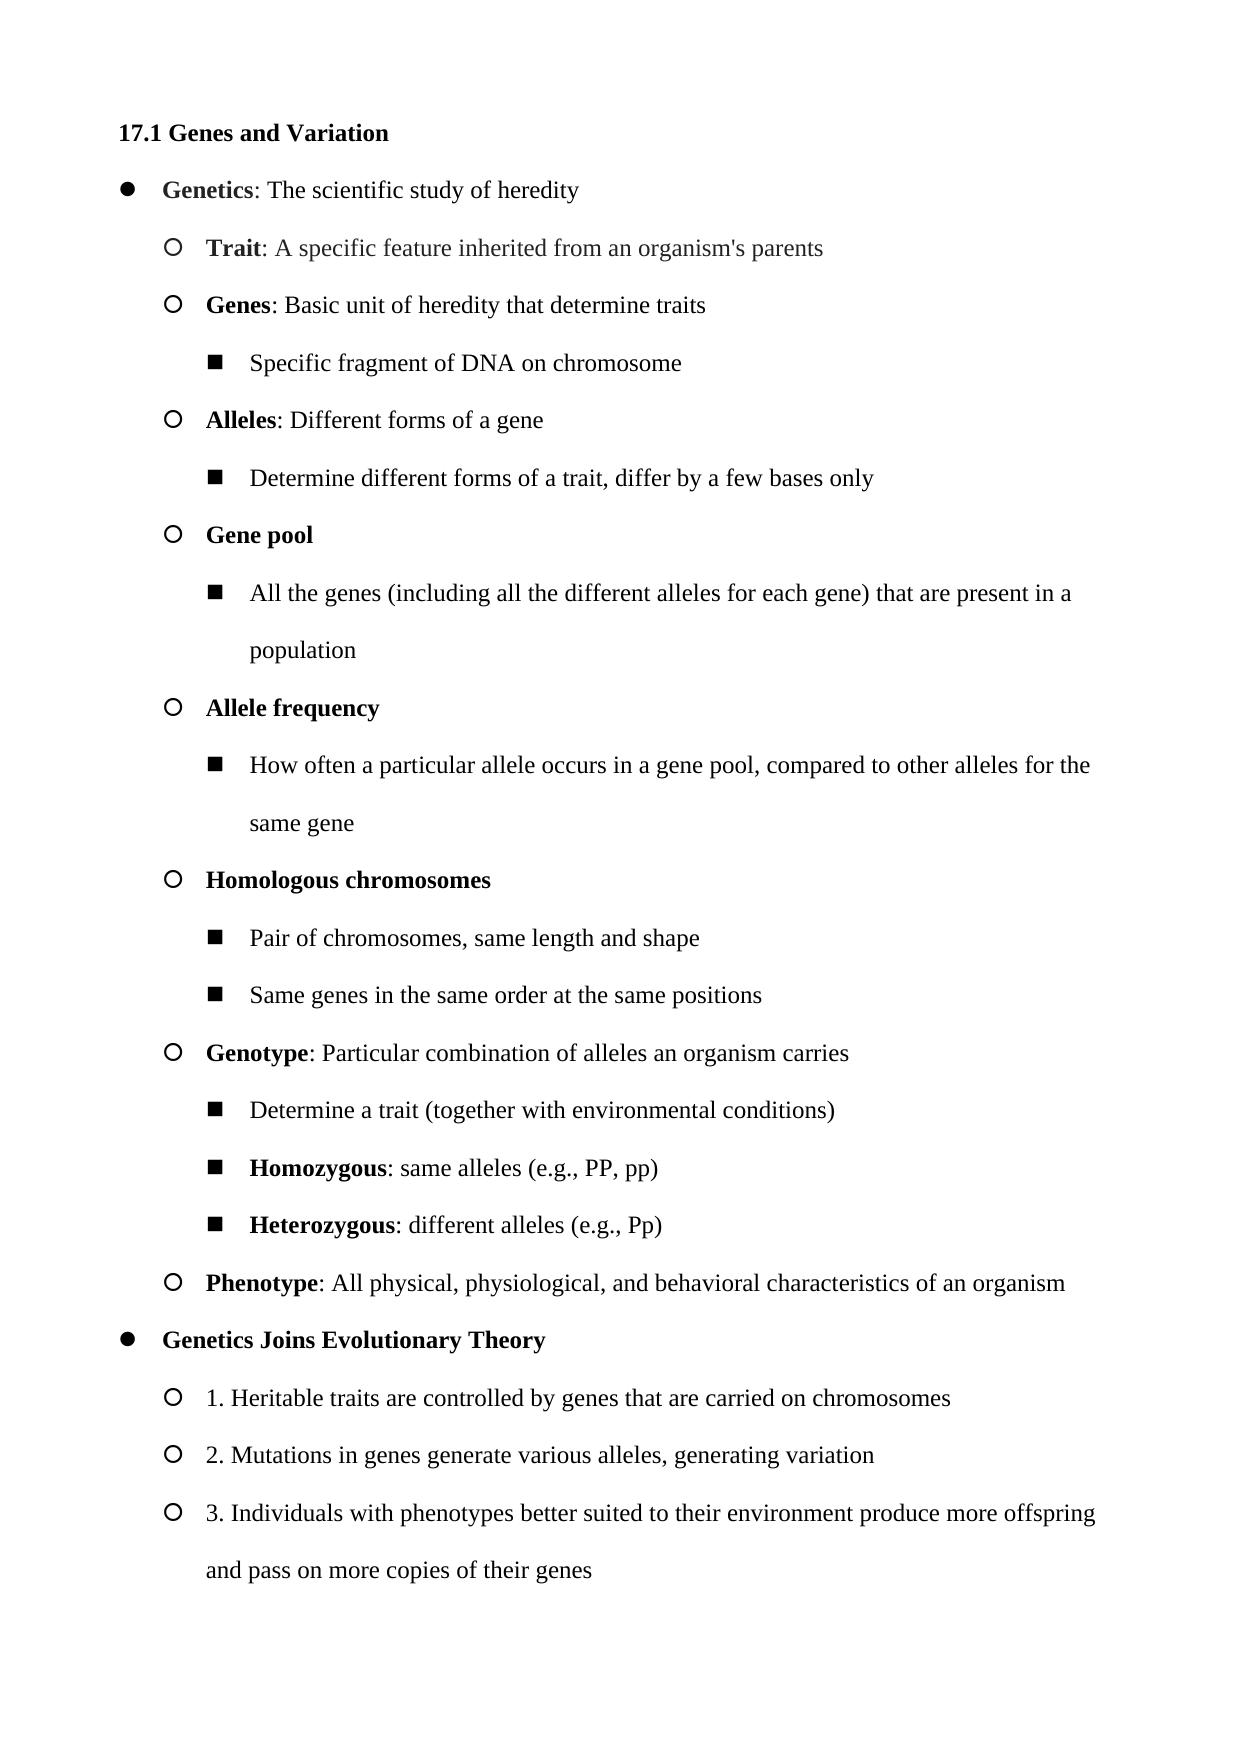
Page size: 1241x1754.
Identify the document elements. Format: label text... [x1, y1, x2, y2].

list 2. Mutations in genes generate various alleles, generating variation [162, 1441, 1122, 1469]
list Gene pool [162, 521, 1122, 549]
list Same genes in the same order at the same positions [206, 981, 1122, 1009]
list Homologous chromosomes [162, 866, 1122, 894]
list Genetics Joins Evolutionary Theory [118, 1326, 1122, 1354]
list All the genes (including all the different alleles for each gene) that are present in a population [206, 578, 1122, 664]
list Phenotype: All physical, physiological, and behavioral characteristics of an organism [162, 1268, 1122, 1297]
list Determine different forms of a trait, differ by a few bases only [206, 463, 1122, 492]
text 17.1 Genes and Variation [118, 118, 1122, 147]
list Pair of chromosomes, same length and shape [206, 923, 1122, 952]
list Genotype: Particular combination of alleles an organism carries [162, 1038, 1122, 1067]
list Specific fragment of DNA on chromosome [206, 348, 1122, 377]
list Trait: A specific feature inherited from an organism's parents [162, 233, 1122, 262]
list Alleles: Different forms of a gene [162, 406, 1122, 434]
list Genes: Basic unit of heredity that determine traits [162, 291, 1122, 319]
list Determine a trait (together with environmental conditions) [206, 1096, 1122, 1124]
list Homozygous: same alleles (e.g., PP, pp) [206, 1153, 1122, 1182]
list 3. Individuals with phenotypes better suited to their environment produce more offspring and pass on more copies of their genes [162, 1498, 1122, 1584]
list How often a particular allele occurs in a gene pool, compared to other alleles for the same gene [206, 751, 1122, 837]
list Heterozygous: different alleles (e.g., Pp) [206, 1211, 1122, 1239]
list 1. Heritable traits are controlled by genes that are carried on chromosomes [162, 1383, 1122, 1412]
list Genetics: The scientific study of heredity [118, 176, 1122, 204]
list Allele frequency [162, 693, 1122, 722]
